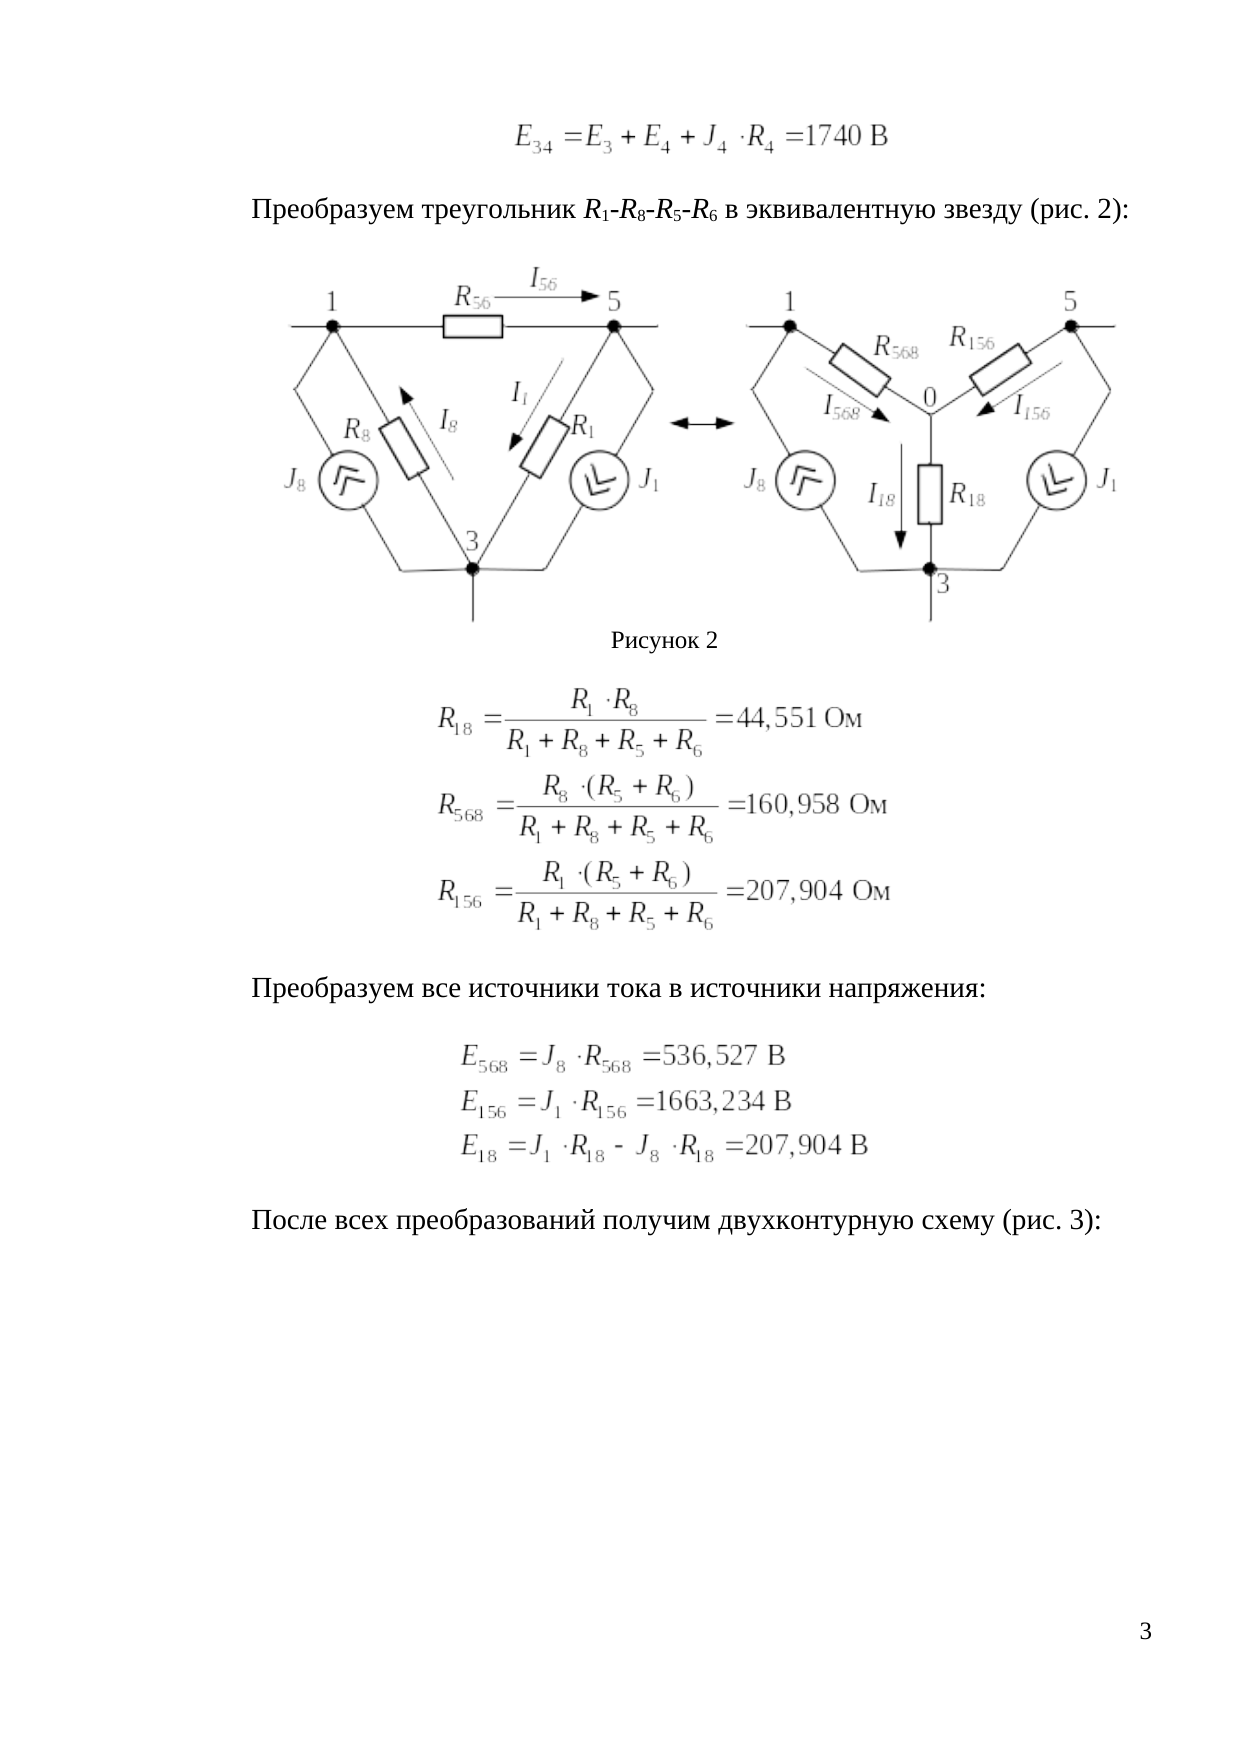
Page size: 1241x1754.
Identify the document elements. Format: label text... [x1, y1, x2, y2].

text Рисунок 2 [177, 625, 1152, 654]
text Преобразуем все источники тока в источники напряжения: [177, 971, 1152, 1004]
text Преобразуем треугольник R1-R8-R5-R6 в эквивалентную звезду (рис. 2): [177, 192, 1152, 225]
text После всех преобразований получим двухконтурную схему (рис. 3): [177, 1202, 1152, 1236]
